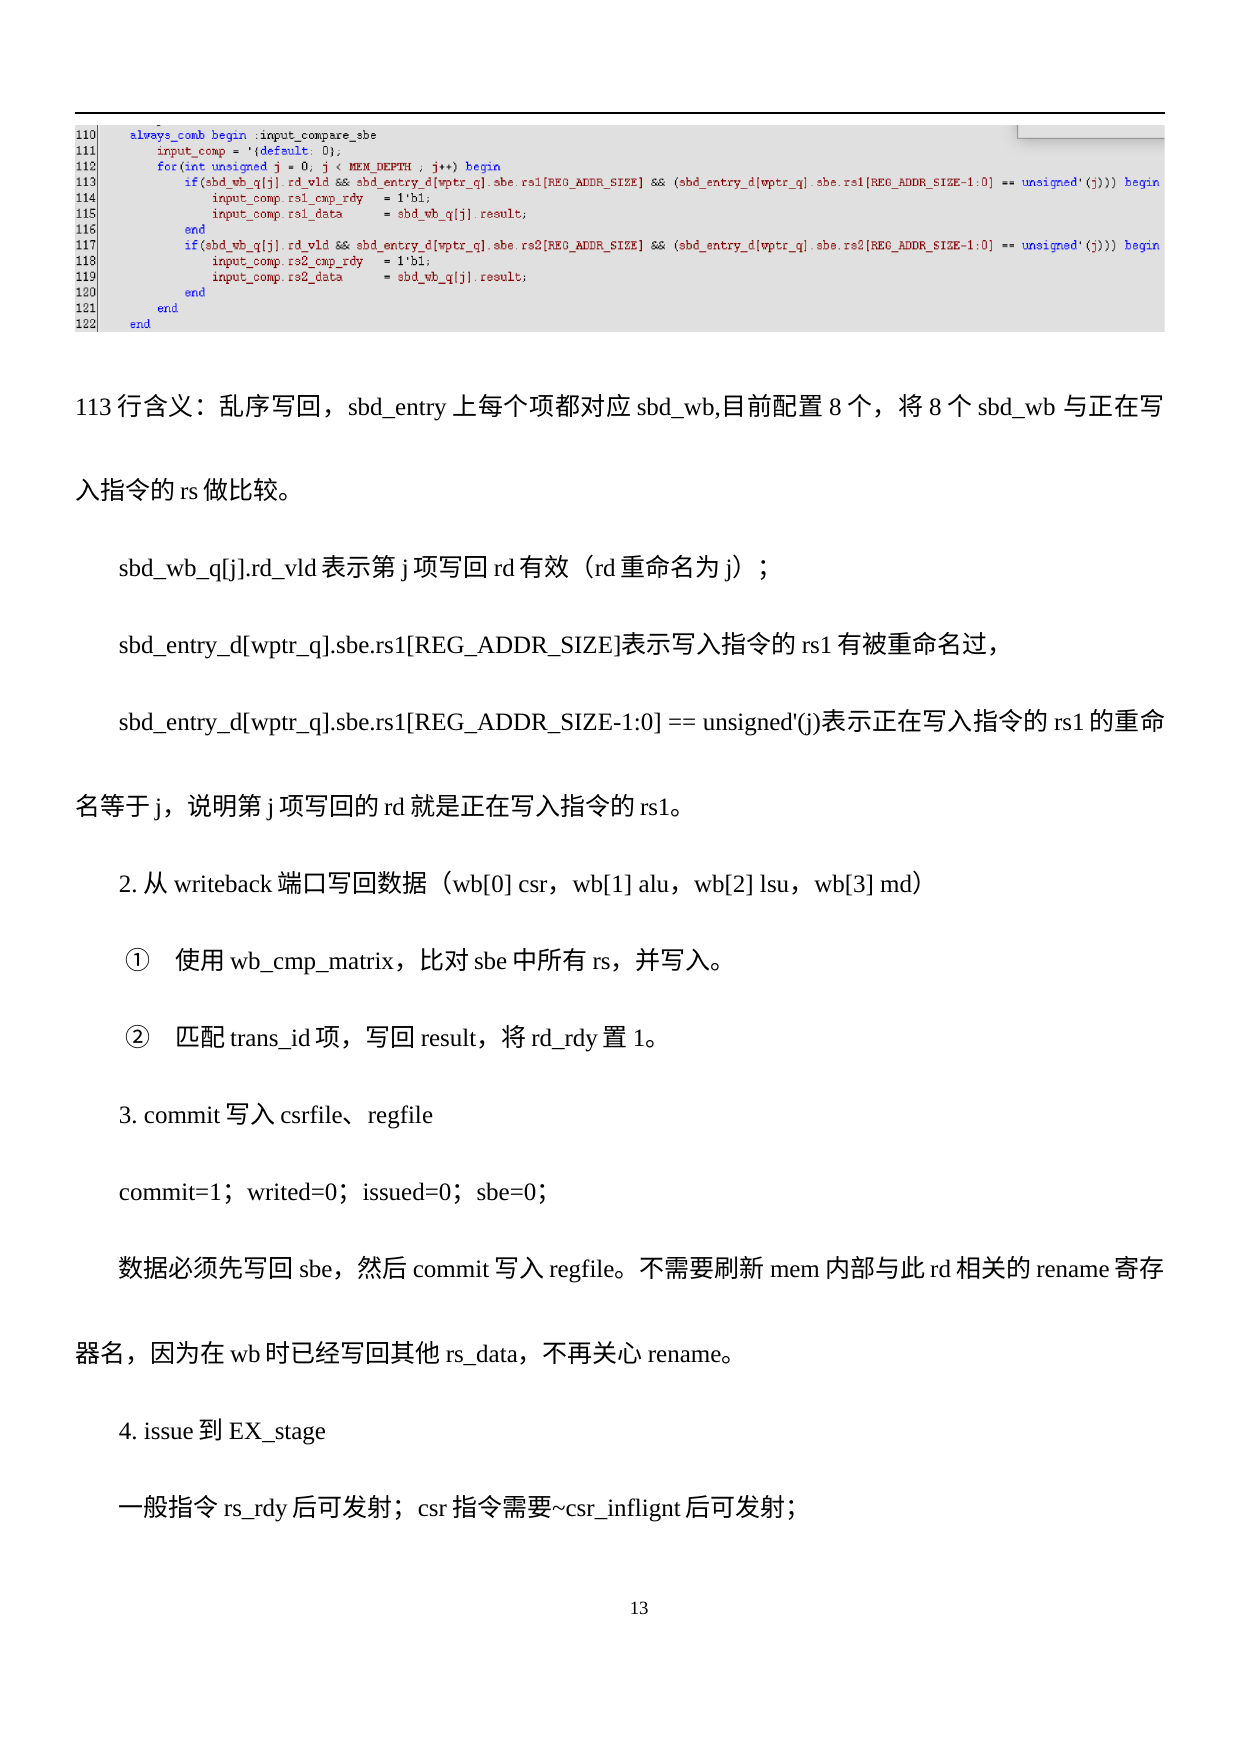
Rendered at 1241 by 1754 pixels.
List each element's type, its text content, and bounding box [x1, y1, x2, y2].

picture [75, 125, 1165, 332]
list 数据必须先写回sbe，然后commit写入regfile。不需要刷新mem内部与此rd相关的rename寄存器名，因为在wb时已经写回其他rs_data，不再关心rename。 [75, 1233, 1165, 1386]
list commit写入csrfile、regfile [75, 1079, 1165, 1147]
list issue到EX_stage [75, 1394, 1165, 1462]
list 一般指令rs_rdy后可发射；csr指令需要~csr_inflignt后可发射； [75, 1472, 1165, 1539]
list 从writeback端口写回数据（wb[0] csr，wb[1] alu，wb[2] lsu，wb[3] md） [75, 848, 1165, 916]
list sbd_entry_d[wptr_q].sbe.rs1[REG_ADDR_SIZE-1:0] == unsigned'(j)表示正在写入指令的rs1的重命名等于j，说明第j项写回的rd就是正在写入指令的rs1。 [75, 686, 1165, 839]
list 113行含义：乱序写回，sbd_entry上每个项都对应sbd_wb,目前配置8个，将8个sbd_wb 与正在写入指令的rs做比较。 [75, 370, 1165, 523]
list commit=1；writed=0；issued=0；sbe=0； [75, 1156, 1165, 1224]
list 使用wb_cmp_matrix，比对sbe中所有rs，并写入。 [75, 925, 1165, 993]
list sbd_entry_d[wptr_q].sbe.rs1[REG_ADDR_SIZE]表示写入指令的rs1有被重命名过， [75, 609, 1165, 677]
list sbd_wb_q[j].rd_vld表示第j项写回rd有效（rd重命名为j）； [75, 532, 1165, 600]
list 匹配trans_id项，写回result，将rd_rdy置1。 [75, 1002, 1165, 1070]
